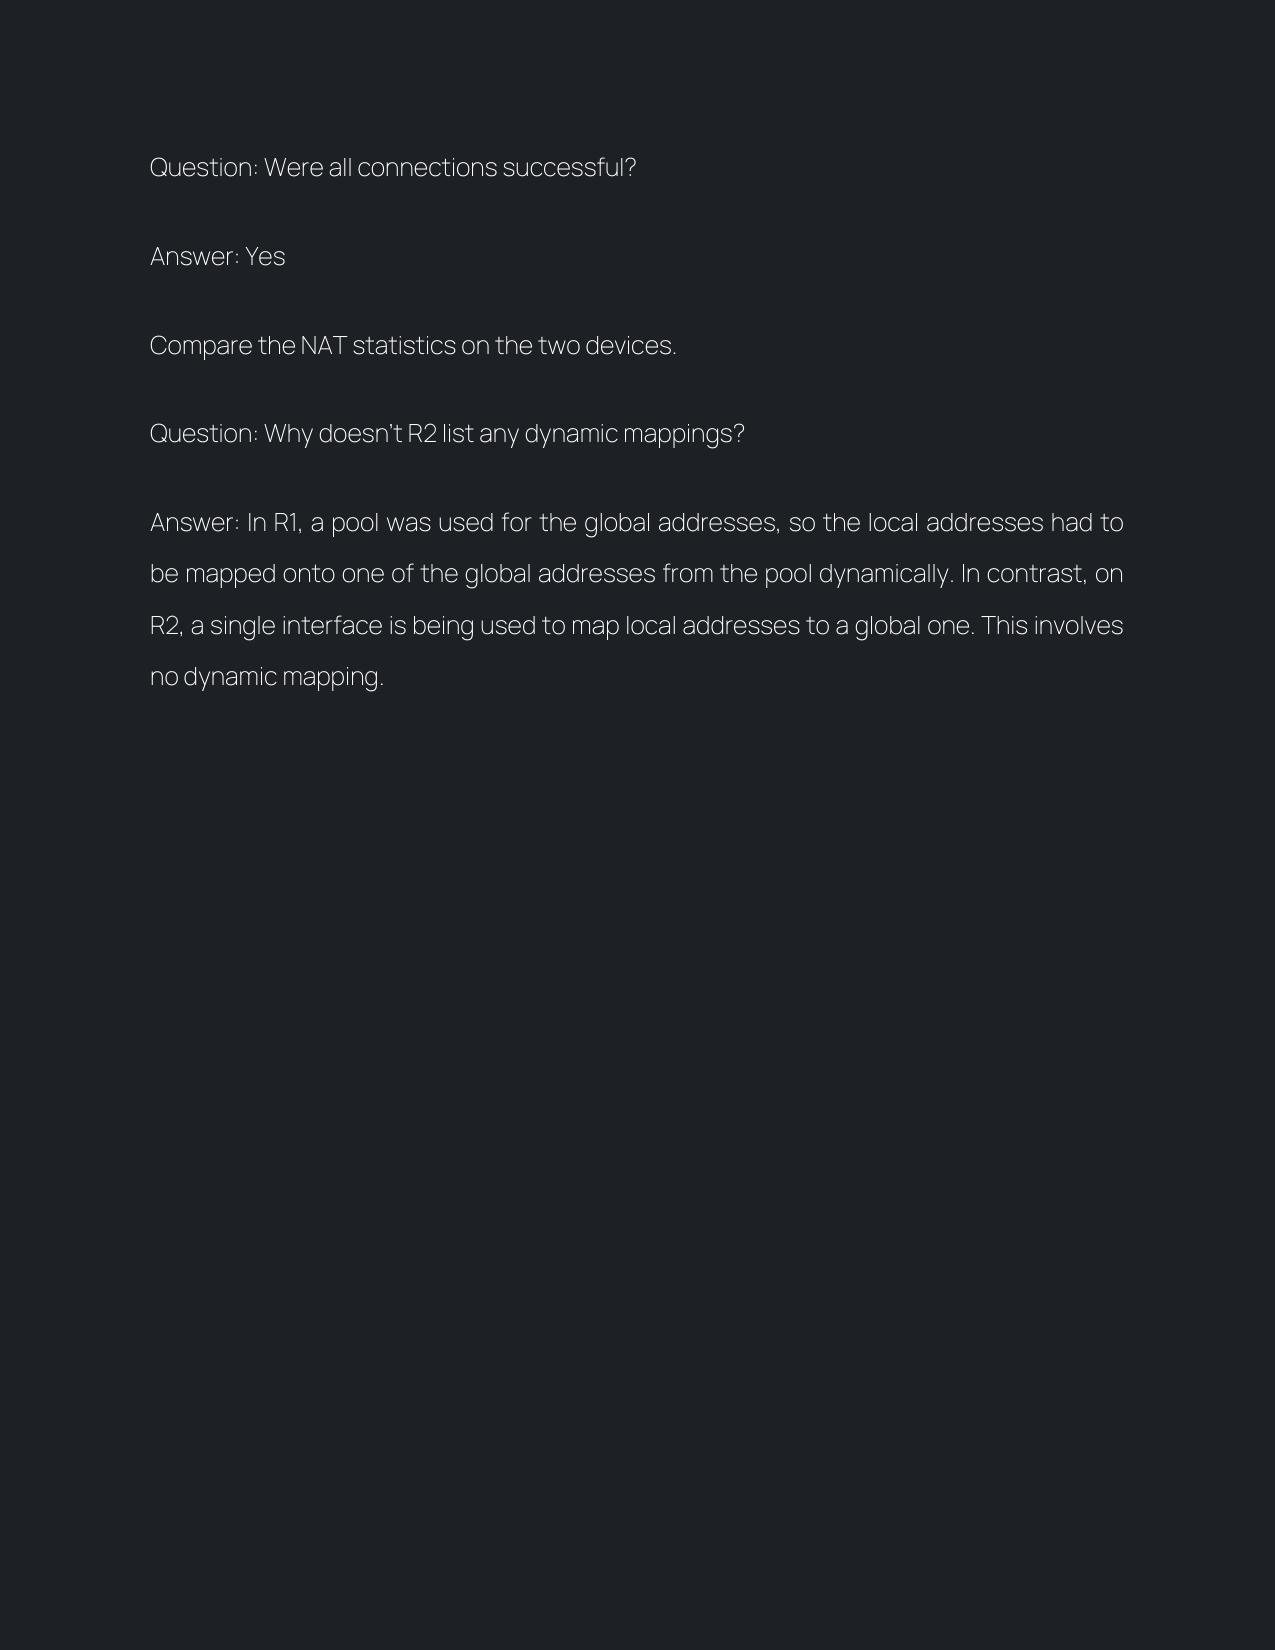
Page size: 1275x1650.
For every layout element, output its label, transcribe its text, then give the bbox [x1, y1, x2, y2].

text Question: Why doesn’t R2 list any dynamic mappings? [150, 416, 1125, 450]
text Answer: In R1, a pool was used for the global addresses, so the local addresses had to be mapped onto one of the global addresses from the pool dynamically. In contrast, on R2, a single interface is being used to map local addresses to a global one. This involves no dynamic mapping. [150, 505, 1125, 693]
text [150, 150, 1125, 184]
text Answer: Yes [150, 239, 1125, 273]
text Compare the NAT statistics on the two devices. [150, 327, 1125, 362]
